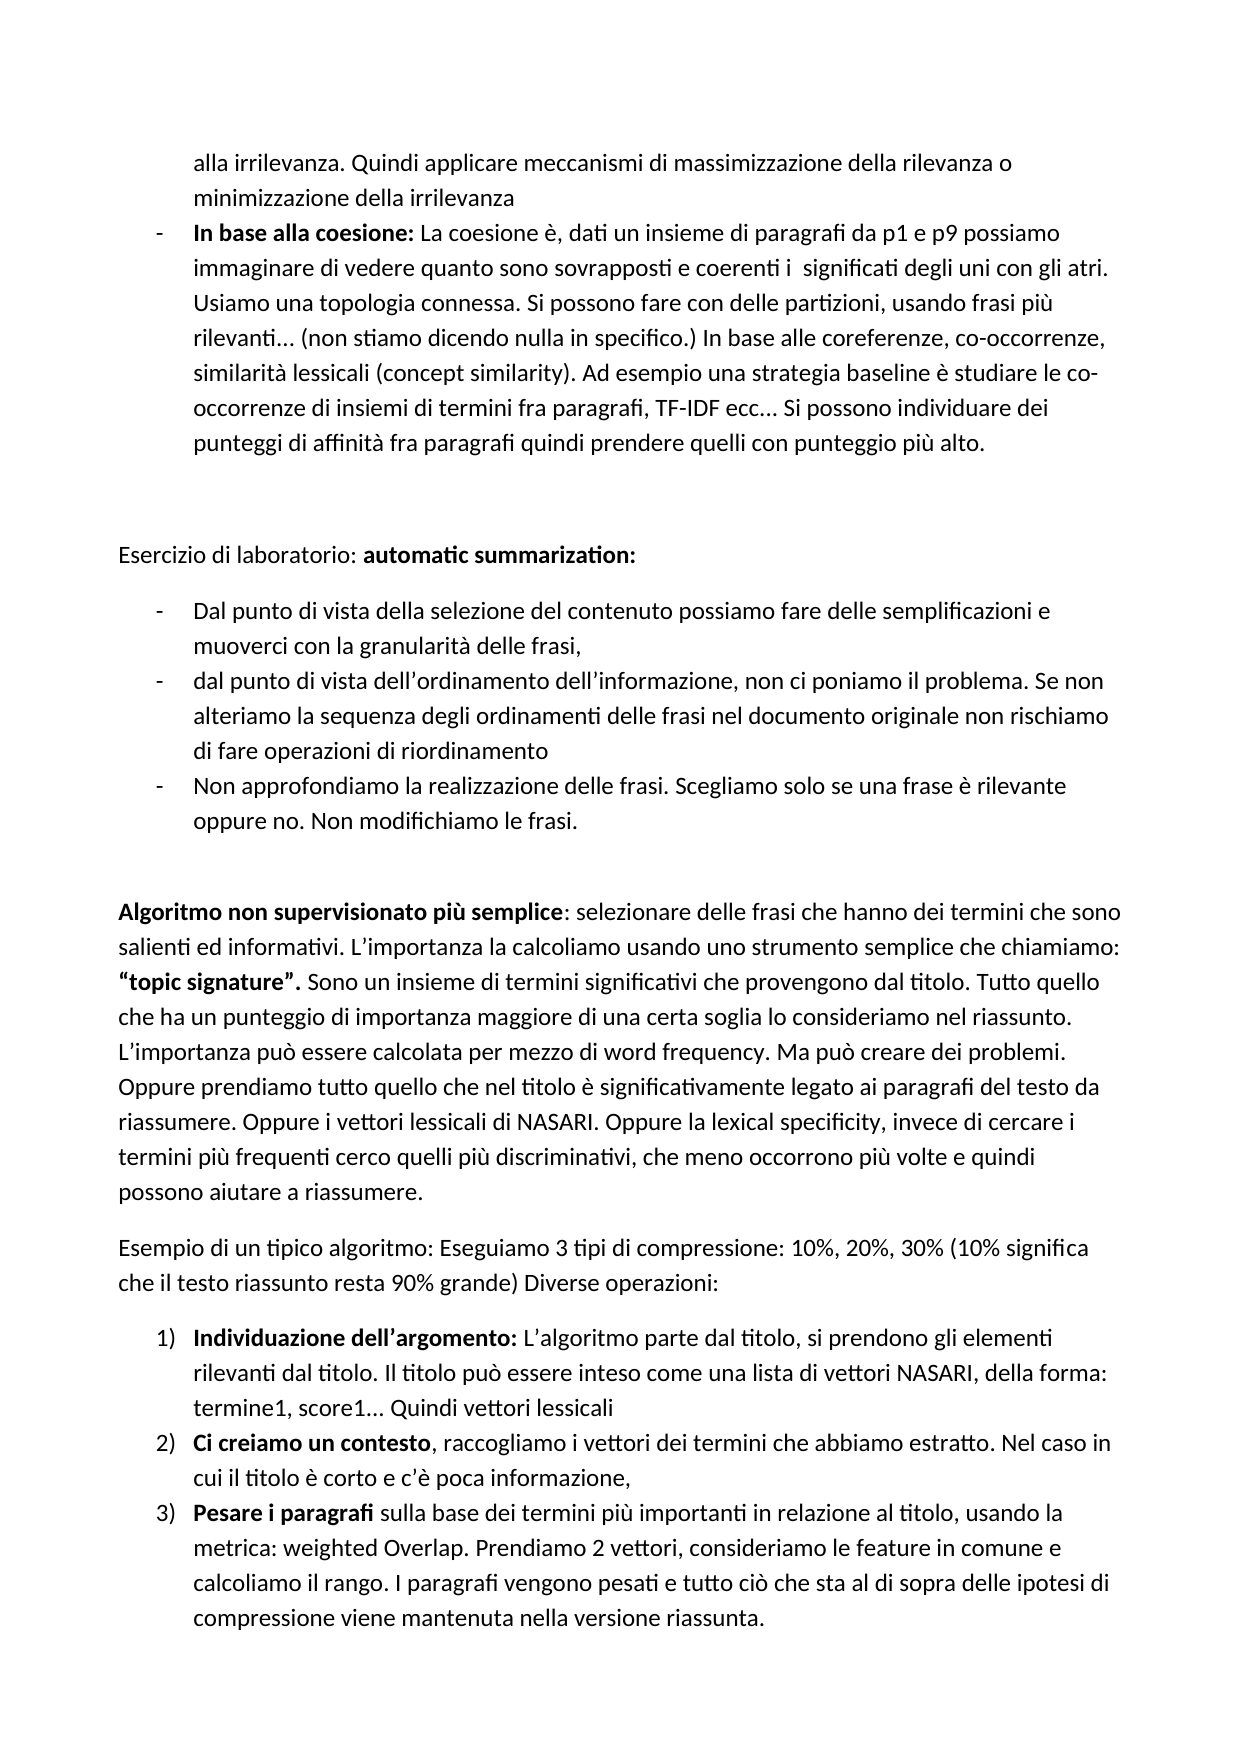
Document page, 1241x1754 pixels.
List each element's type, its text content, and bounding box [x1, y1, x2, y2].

list Ci creiamo un contesto, raccogliamo i vettori dei termini che abbiamo estratto. Nel caso in cui il titolo è corto e c’è poca informazione, [156, 1428, 1122, 1493]
list Individuazione dell’argomento: L’algoritmo parte dal titolo, si prendono gli elementi rilevanti dal titolo. Il titolo può essere inteso come una lista di vettori NASARI, della forma: termine1, score1... Quindi vettori lessicali [156, 1323, 1122, 1423]
list Non approfondiamo la realizzazione delle frasi. Scegliamo solo se una frase è rilevante oppure no. Non modifichiamo le frasi. [156, 770, 1122, 836]
text Esercizio di laboratorio: automatic summarization: [118, 539, 1122, 570]
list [156, 148, 1122, 213]
text Esempio di un tipico algoritmo: Eseguiamo 3 tipi di compressione: 10%, 20%, 30% (10% significa che il testo riassunto resta 90% grande) Diverse operazioni: [118, 1232, 1122, 1297]
text Algoritmo non supervisionato più semplice: selezionare delle frasi che hanno dei termini che sono salienti ed informativi. L’importanza la calcoliamo usando uno strumento semplice che chiamiamo: “topic signature”. Sono un insieme di termini significativi che provengono dal titolo. Tutto quello che ha un punteggio di importanza maggiore di una certa soglia lo consideriamo nel riassunto. L’importanza può essere calcolata per mezzo di word frequency. Ma può creare dei problemi. Oppure prendiamo tutto quello che nel titolo è significativamente legato ai paragrafi del testo da riassumere. Oppure i vettori lessicali di NASARI. Oppure la lexical specificity, invece di cercare i termini più frequenti cerco quelli più discriminativi, che meno occorrono più volte e quindi possono aiutare a riassumere. [118, 896, 1122, 1206]
list In base alla coesione: La coesione è, dati un insieme di paragrafi da p1 e p9 possiamo immaginare di vedere quanto sono sovrapposti e coerenti i significati degli uni con gli atri. Usiamo una topologia connessa. Si possono fare con delle partizioni, usando frasi più rilevanti... (non stiamo dicendo nulla in specifico.) In base alle coreferenze, co-occorrenze, similarità lessicali (concept similarity). Ad esempio una strategia baseline è studiare le co-occorrenze di insiemi di termini fra paragrafi, TF-IDF ecc... Si possono individuare dei punteggi di affinità fra paragrafi quindi prendere quelli con punteggio più alto. [156, 218, 1122, 458]
list Dal punto di vista della selezione del contenuto possiamo fare delle semplificazioni e muoverci con la granularità delle frasi, [156, 595, 1122, 661]
list dal punto di vista dell’ordinamento dell’informazione, non ci poniamo il problema. Se non alteriamo la sequenza degli ordinamenti delle frasi nel documento originale non rischiamo di fare operazioni di riordinamento [156, 665, 1122, 766]
list Pesare i paragrafi sulla base dei termini più importanti in relazione al titolo, usando la metrica: weighted Overlap. Prendiamo 2 vettori, consideriamo le feature in comune e calcoliamo il rango. I paragrafi vengono pesati e tutto ciò che sta al di sopra delle ipotesi di compressione viene mantenuta nella versione riassunta. [156, 1498, 1122, 1633]
